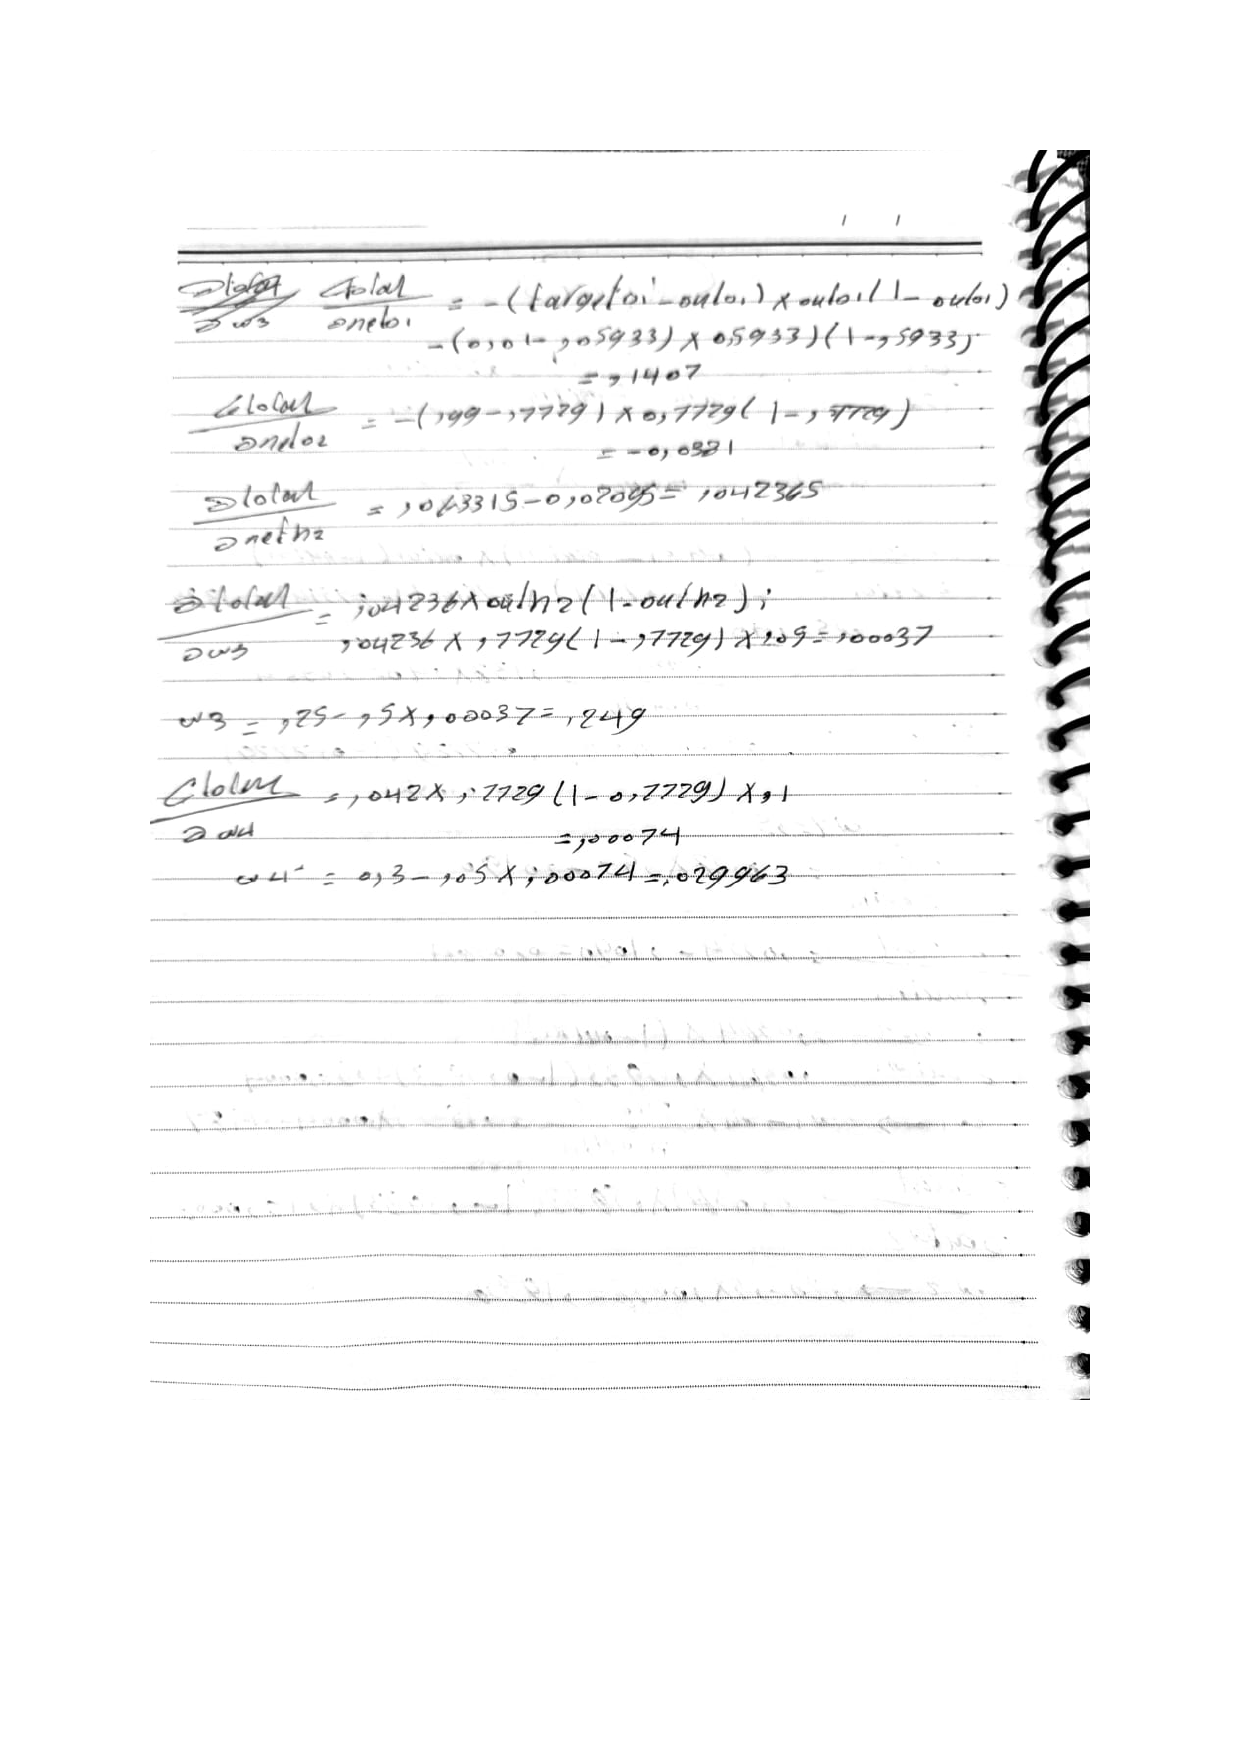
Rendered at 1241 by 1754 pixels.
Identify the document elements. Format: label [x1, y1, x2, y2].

picture [150, 150, 1090, 1400]
